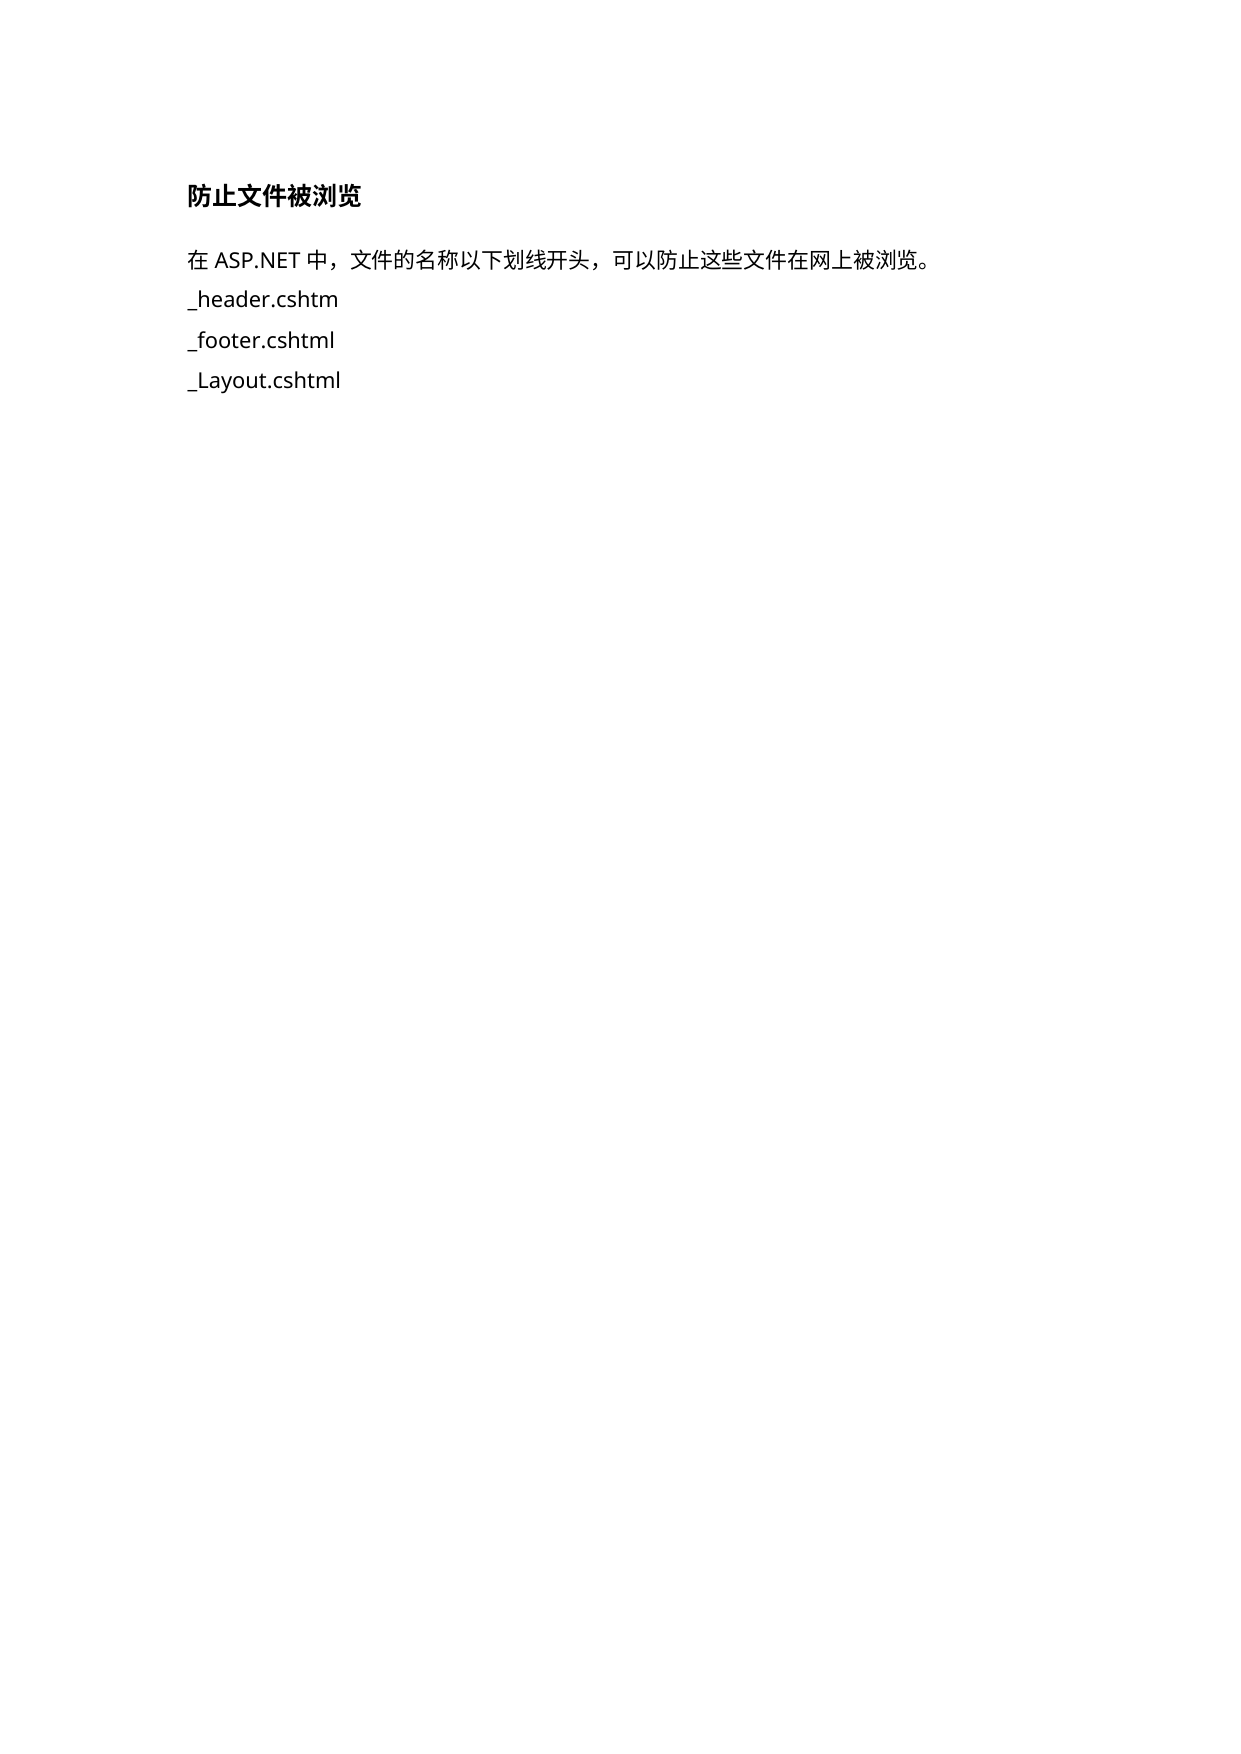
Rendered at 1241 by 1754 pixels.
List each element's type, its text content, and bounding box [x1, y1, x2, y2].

text _footer.cshtml [187, 323, 1053, 356]
text _Layout.cshtml [187, 363, 1053, 396]
text _header.cshtm [187, 283, 1053, 315]
text 在 ASP.NET 中，文件的名称以下划线开头，可以防止这些文件在网上被浏览。 [306, 243, 1053, 275]
subtitle 防止文件被浏览 [187, 162, 1053, 227]
